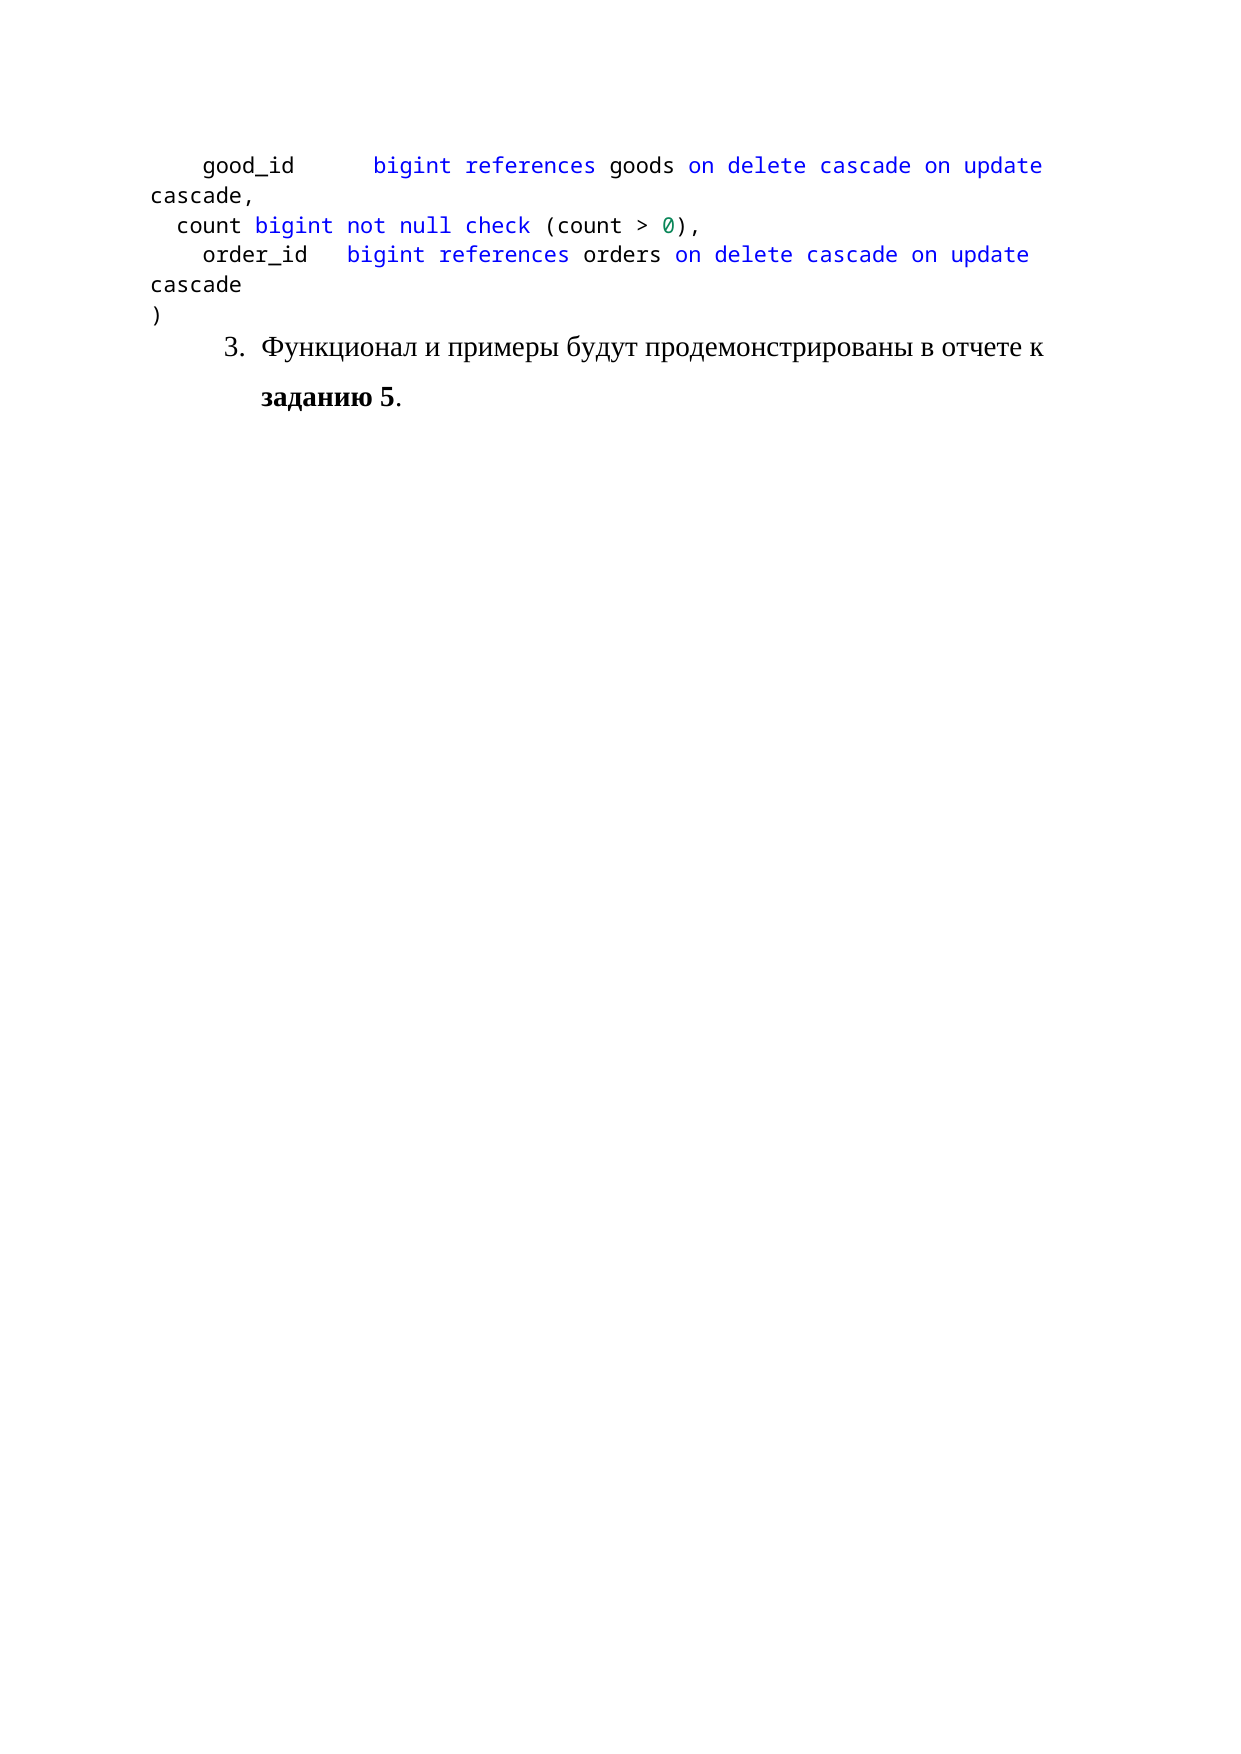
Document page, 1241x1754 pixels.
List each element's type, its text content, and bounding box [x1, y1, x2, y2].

text count bigint not null check (count > 0), [150, 209, 1090, 239]
text good_id bigint references goods on delete cascade on update cascade, [150, 150, 1090, 209]
list Функционал и примеры будут продемонстрированы в отчете к заданию 5. [224, 329, 1120, 413]
text ) [150, 299, 1090, 329]
text order_id bigint references orders on delete cascade on update cascade [150, 239, 1090, 299]
